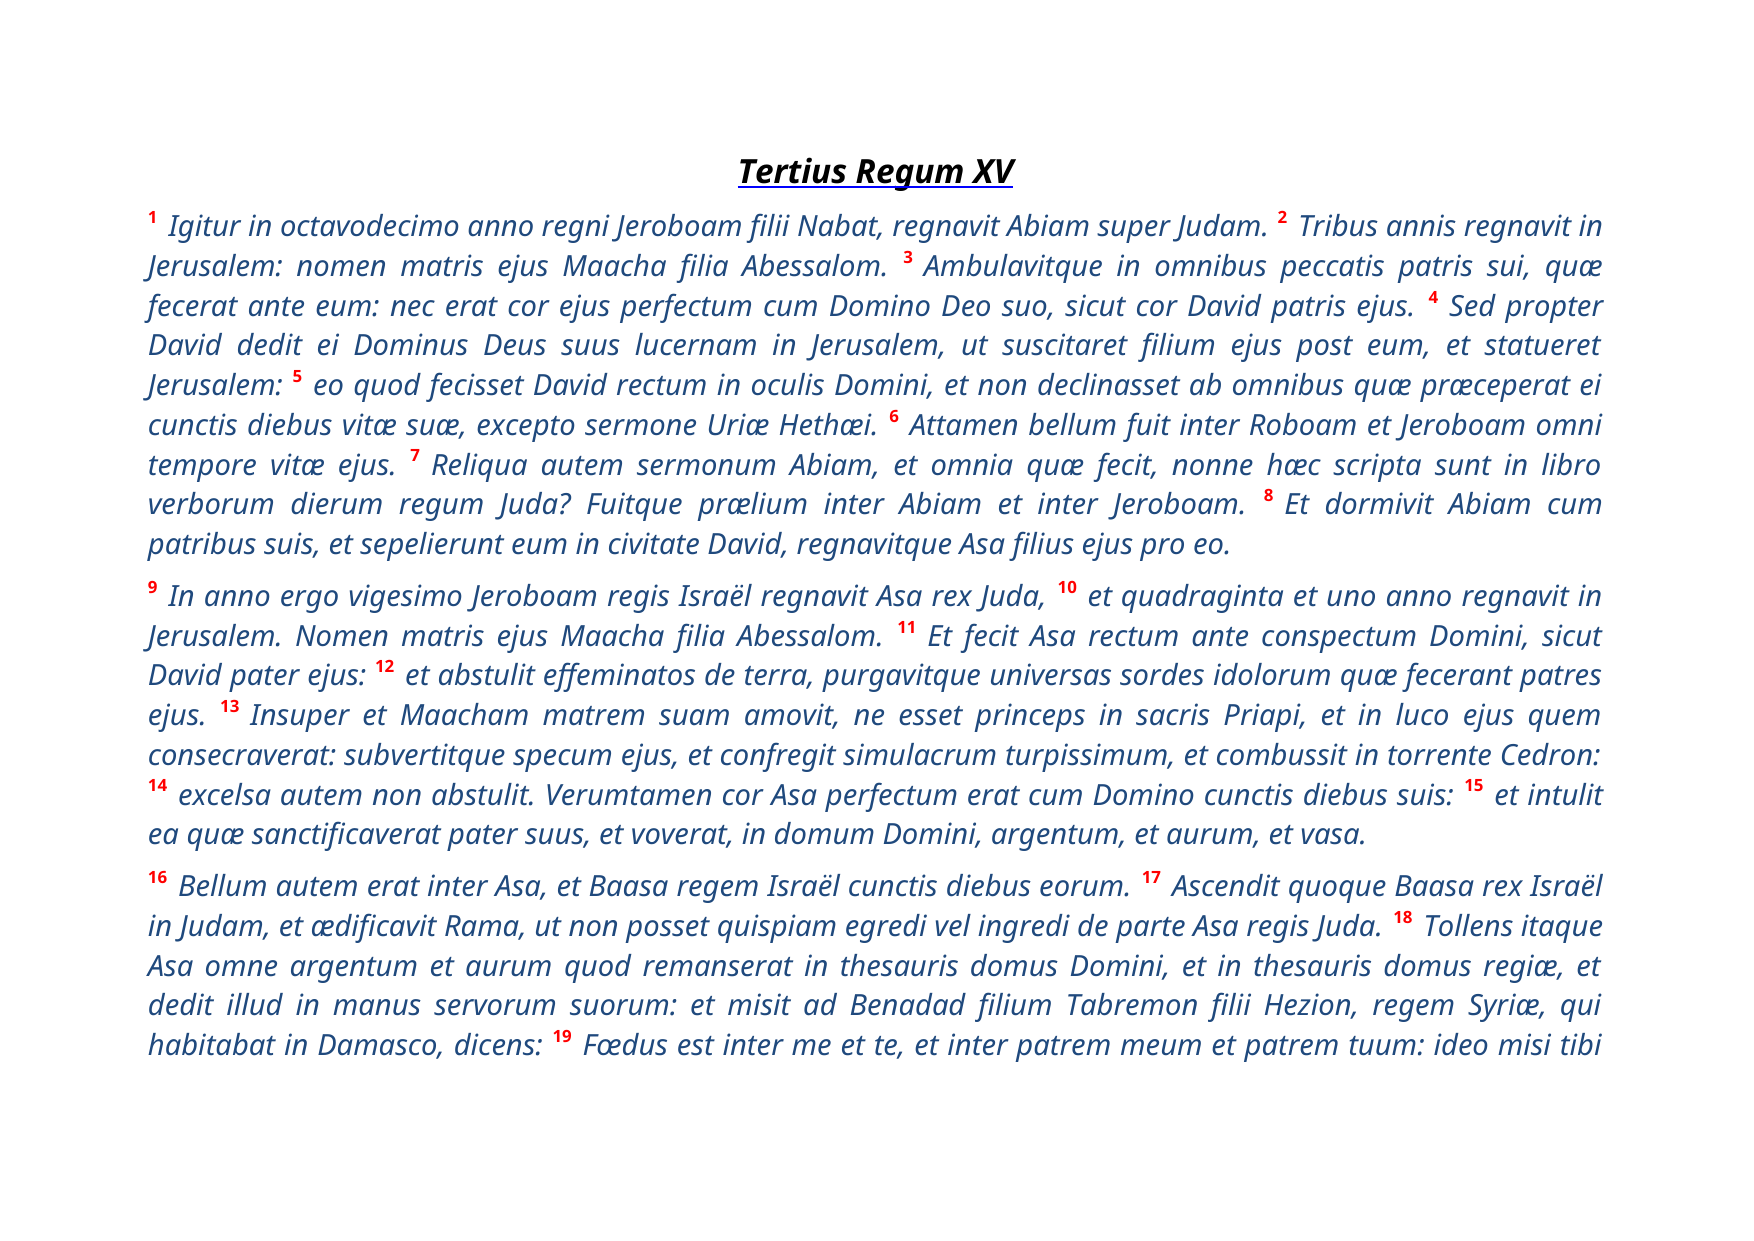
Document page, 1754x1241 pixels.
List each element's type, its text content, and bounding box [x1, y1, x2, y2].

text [148, 866, 1606, 1064]
text Tertius Regum XV [148, 148, 1606, 193]
text 9 In anno ergo vigesimo Jeroboam regis Israël regnavit Asa rex Juda, 10 et quadraginta et uno anno regnavit in Jerusalem. Nomen matris ejus Maacha filia Abessalom. 11 Et fecit Asa rectum ante conspectum Domini, sicut David pater ejus: 12 et abstulit effeminatos de terra, purgavitque universas sordes idolorum quæ fecerant patres ejus. 13 Insuper et Maacham matrem suam amovit, ne esset princeps in sacris Priapi, et in luco ejus quem consecraverat: subvertitque specum ejus, et confregit simulacrum turpissimum, et combussit in torrente Cedron: 14 excelsa autem non abstulit. Verumtamen cor Asa perfectum erat cum Domino cunctis diebus suis: 15 et intulit ea quæ sanctificaverat pater suus, et voverat, in domum Domini, argentum, et aurum, et vasa. [148, 575, 1606, 853]
text 1 Igitur in octavodecimo anno regni Jeroboam filii Nabat, regnavit Abiam super Judam. 2 Tribus annis regnavit in Jerusalem: nomen matris ejus Maacha filia Abessalom. 3 Ambulavitque in omnibus peccatis patris sui, quæ fecerat ante eum: nec erat cor ejus perfectum cum Domino Deo suo, sicut cor David patris ejus. 4 Sed propter David dedit ei Dominus Deus suus lucernam in Jerusalem, ut suscitaret filium ejus post eum, et statueret Jerusalem: 5 eo quod fecisset David rectum in oculis Domini, et non declinasset ab omnibus quæ præceperat ei cunctis diebus vitæ suæ, excepto sermone Uriæ Hethæi. 6 Attamen bellum fuit inter Roboam et Jeroboam omni tempore vitæ ejus. 7 Reliqua autem sermonum Abiam, et omnia quæ fecit, nonne hæc scripta sunt in libro verborum dierum regum Juda? Fuitque prælium inter Abiam et inter Jeroboam. 8 Et dormivit Abiam cum patribus suis, et sepelierunt eum in civitate David, regnavitque Asa filius ejus pro eo. [148, 206, 1606, 563]
